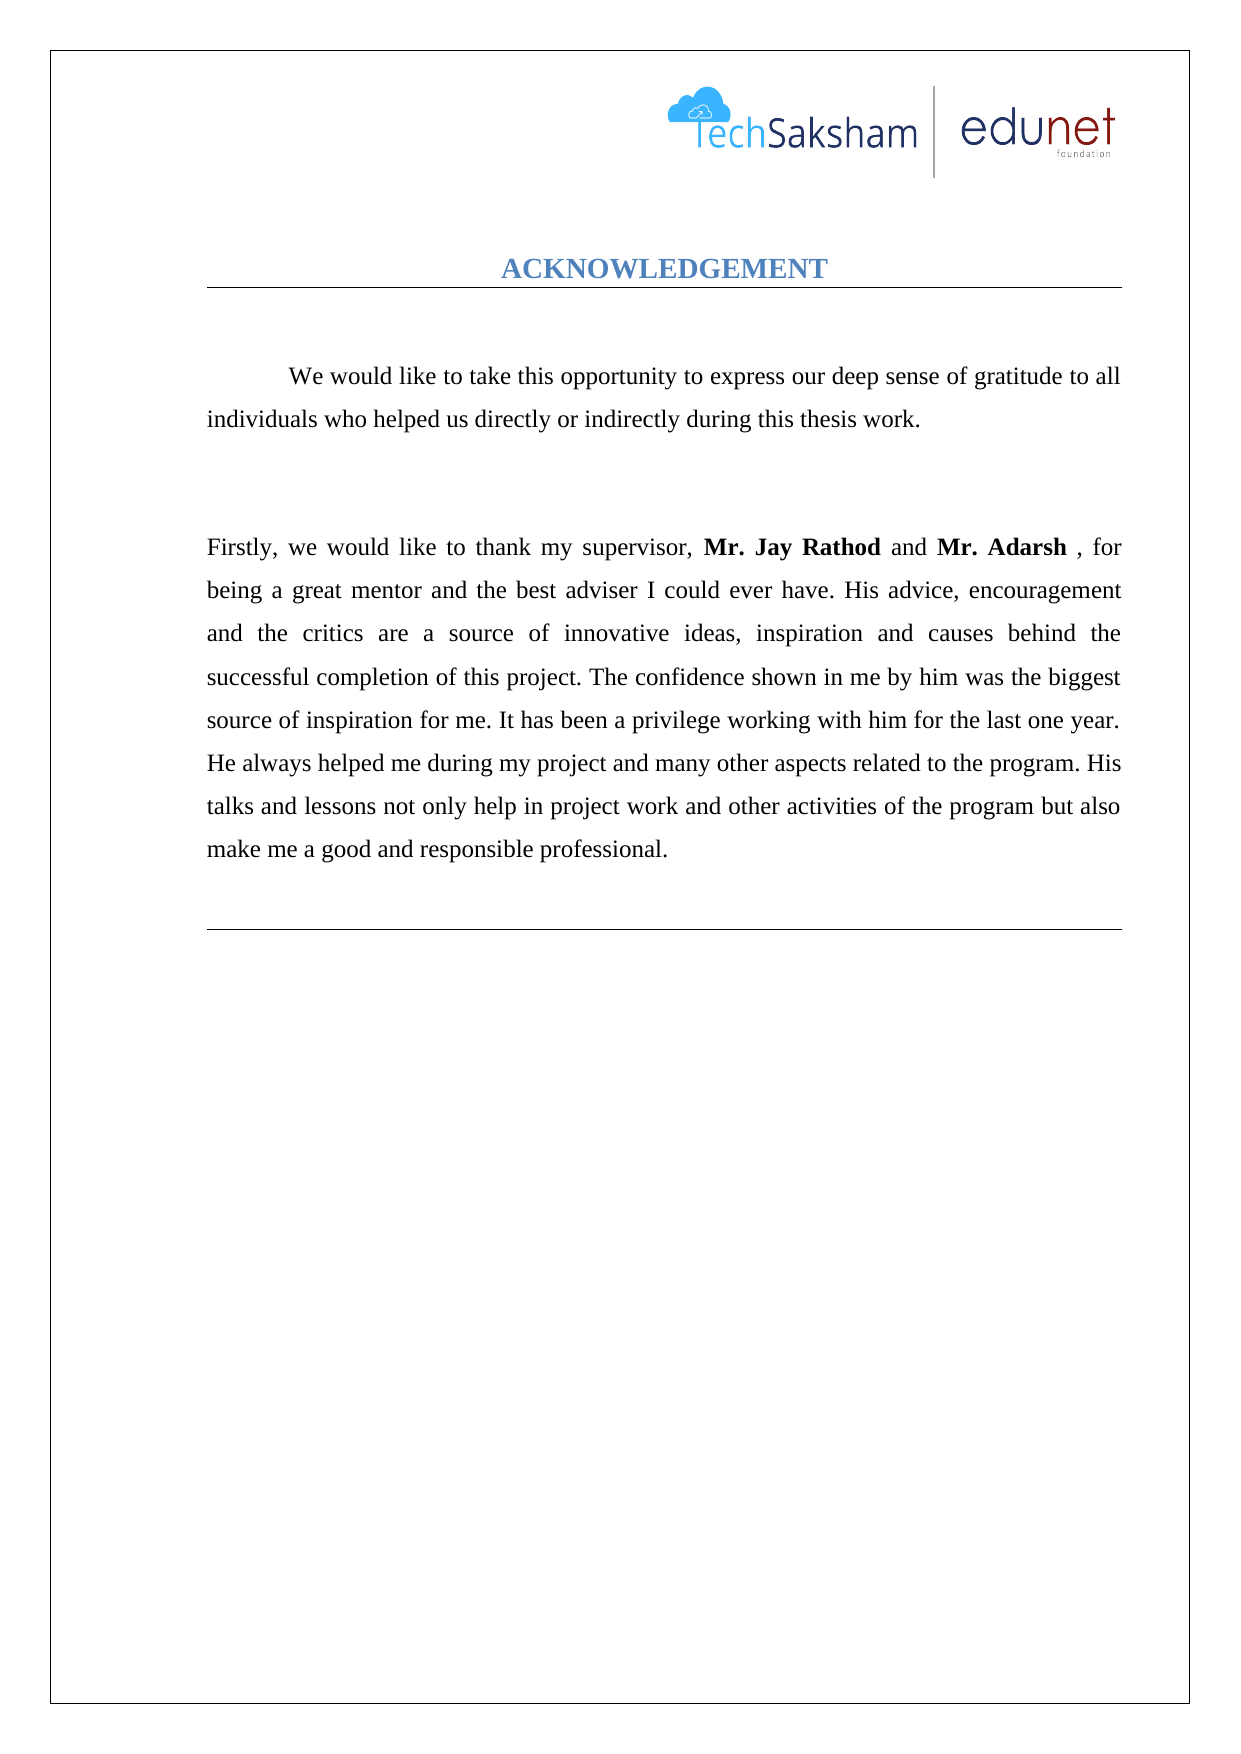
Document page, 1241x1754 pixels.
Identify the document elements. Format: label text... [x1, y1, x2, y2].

text ACKNOWLEDGEMENT [207, 251, 1122, 287]
text Firstly, we would like to thank my supervisor, Mr. Jay Rathod and Mr. Adarsh , for being a great mentor and the best adviser I could ever have. His advice, encouragement and the critics are a source of innovative ideas, inspiration and causes behind the successful completion of this project. The confidence shown in me by him was the biggest source of inspiration for me. It has been a privilege working with him for the last one year. He always helped me during my project and many other aspects related to the program. His talks and lessons not only help in project work and other activities of the program but also make me a good and responsible professional. [207, 532, 1122, 863]
picture [662, 79, 923, 154]
text We would like to take this opportunity to express our deep sense of gratitude to all individuals who helped us directly or indirectly during this thesis work. [207, 361, 1122, 433]
picture [955, 100, 1122, 164]
